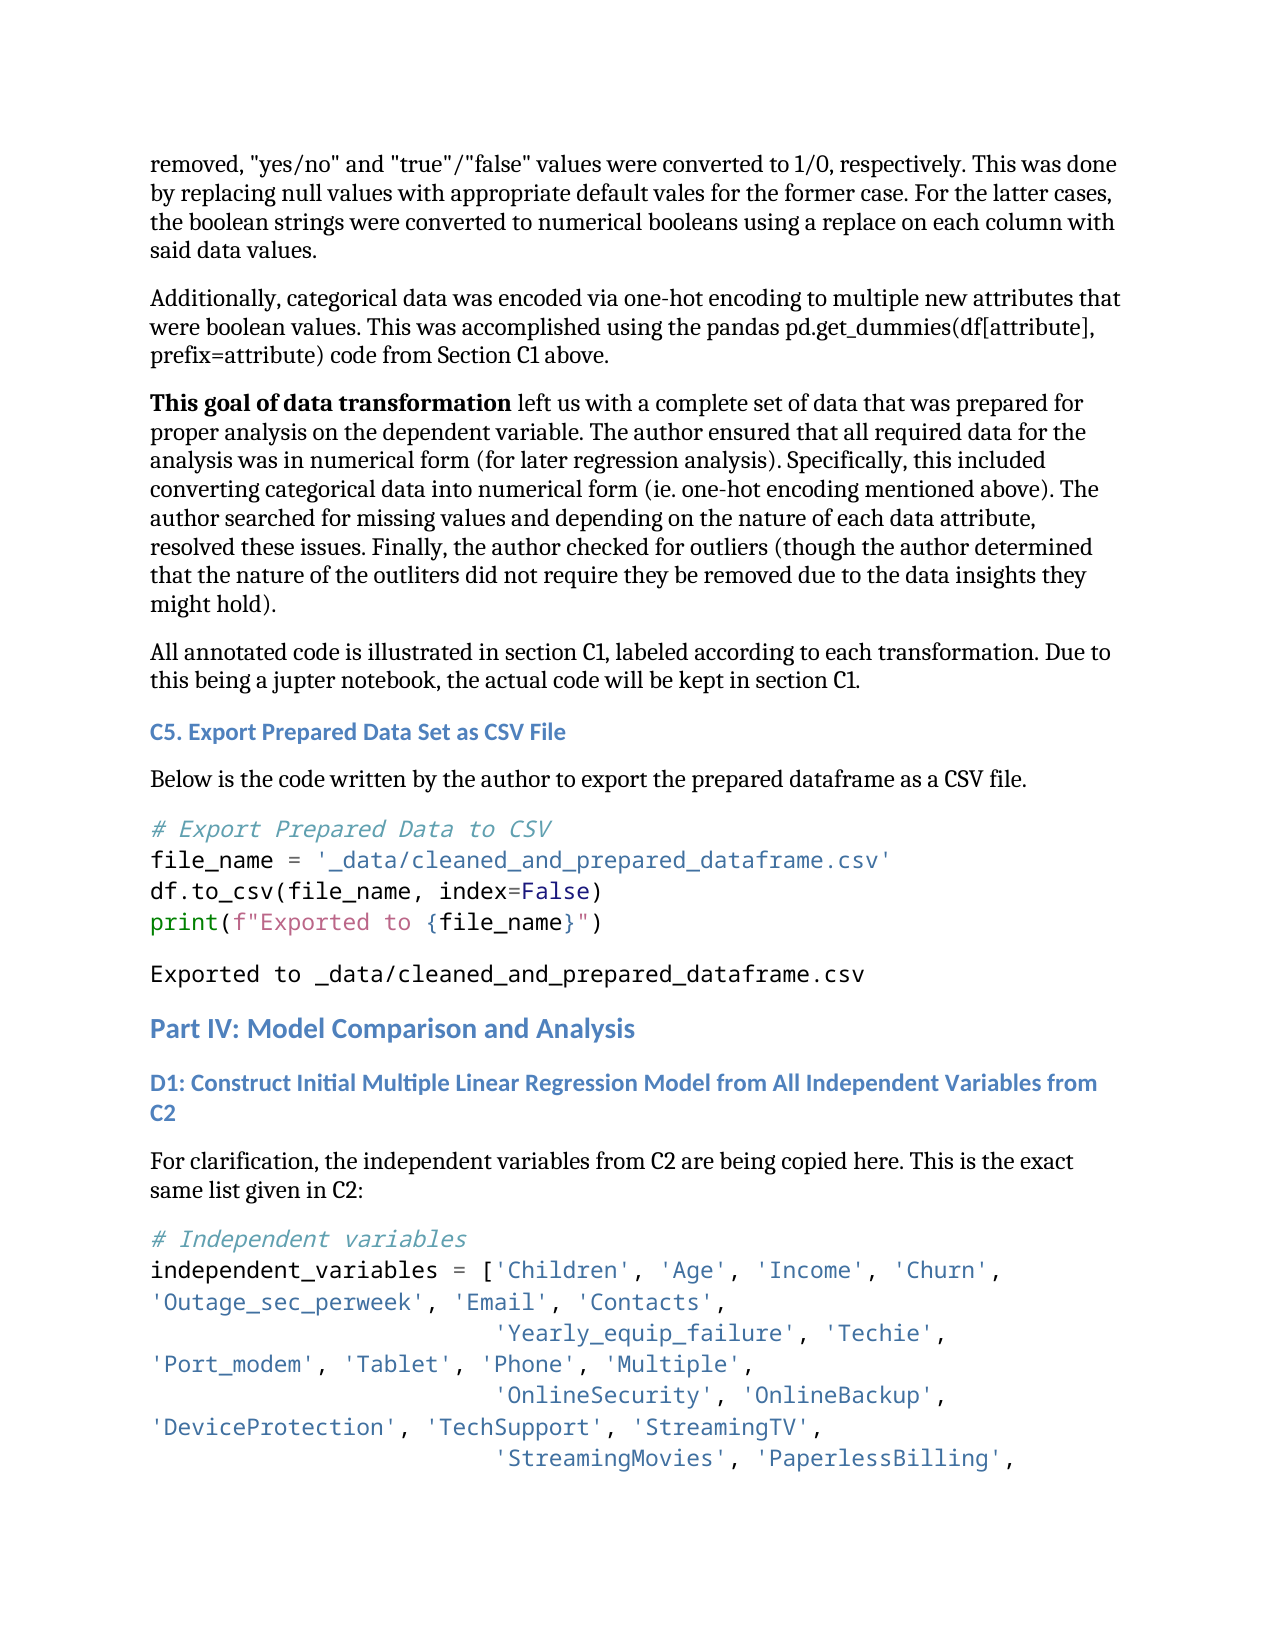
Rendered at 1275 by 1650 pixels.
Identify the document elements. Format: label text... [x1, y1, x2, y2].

text # Export Prepared Data to CSV file_name = '_data/cleaned_and_prepared_dataframe.csv' df.to_csv(file_name, index=False) print(f"Exported to {file_name}") [150, 813, 1125, 938]
subtitle C5. Export Prepared Data Set as CSV File [150, 716, 1125, 746]
text This goal of data transformation left us with a complete set of data that was prepared for proper analysis on the dependent variable. The author ensured that all required data for the analysis was in numerical form (for later regression analysis). Specifically, this included converting categorical data into numerical form (ie. one-hot encoding mentioned above). The author searched for missing values and depending on the nature of each data attribute, resolved these issues. Finally, the author checked for outliers (though the author determined that the nature of the outliters did not require they be removed due to the data insights they might hold). [150, 389, 1125, 619]
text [150, 1223, 1125, 1473]
text For clarification, the independent variables from C2 are being copied here. This is the exact same list given in C2: [150, 1147, 1125, 1204]
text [150, 150, 1125, 265]
text All annotated code is illustrated in section C1, labeled according to each transformation. Due to this being a jupter notebook, the actual code will be kept in section C1. [150, 637, 1125, 695]
text Exported to _data/cleaned_and_prepared_dataframe.csv [150, 958, 1125, 990]
subtitle Part IV: Model Comparison and Analysis [150, 1011, 1125, 1046]
text Additionally, categorical data was encoded via one-hot encoding to multiple new attributes that were boolean values. This was accomplished using the pandas pd.get_dummies(df[attribute], prefix=attribute) code from Section C1 above. [150, 284, 1125, 370]
subtitle D1: Construct Initial Multiple Linear Regression Model from All Independent Variables from C2 [150, 1067, 1125, 1128]
text Below is the code written by the author to export the prepared dataframe as a CSV file. [150, 765, 1125, 794]
